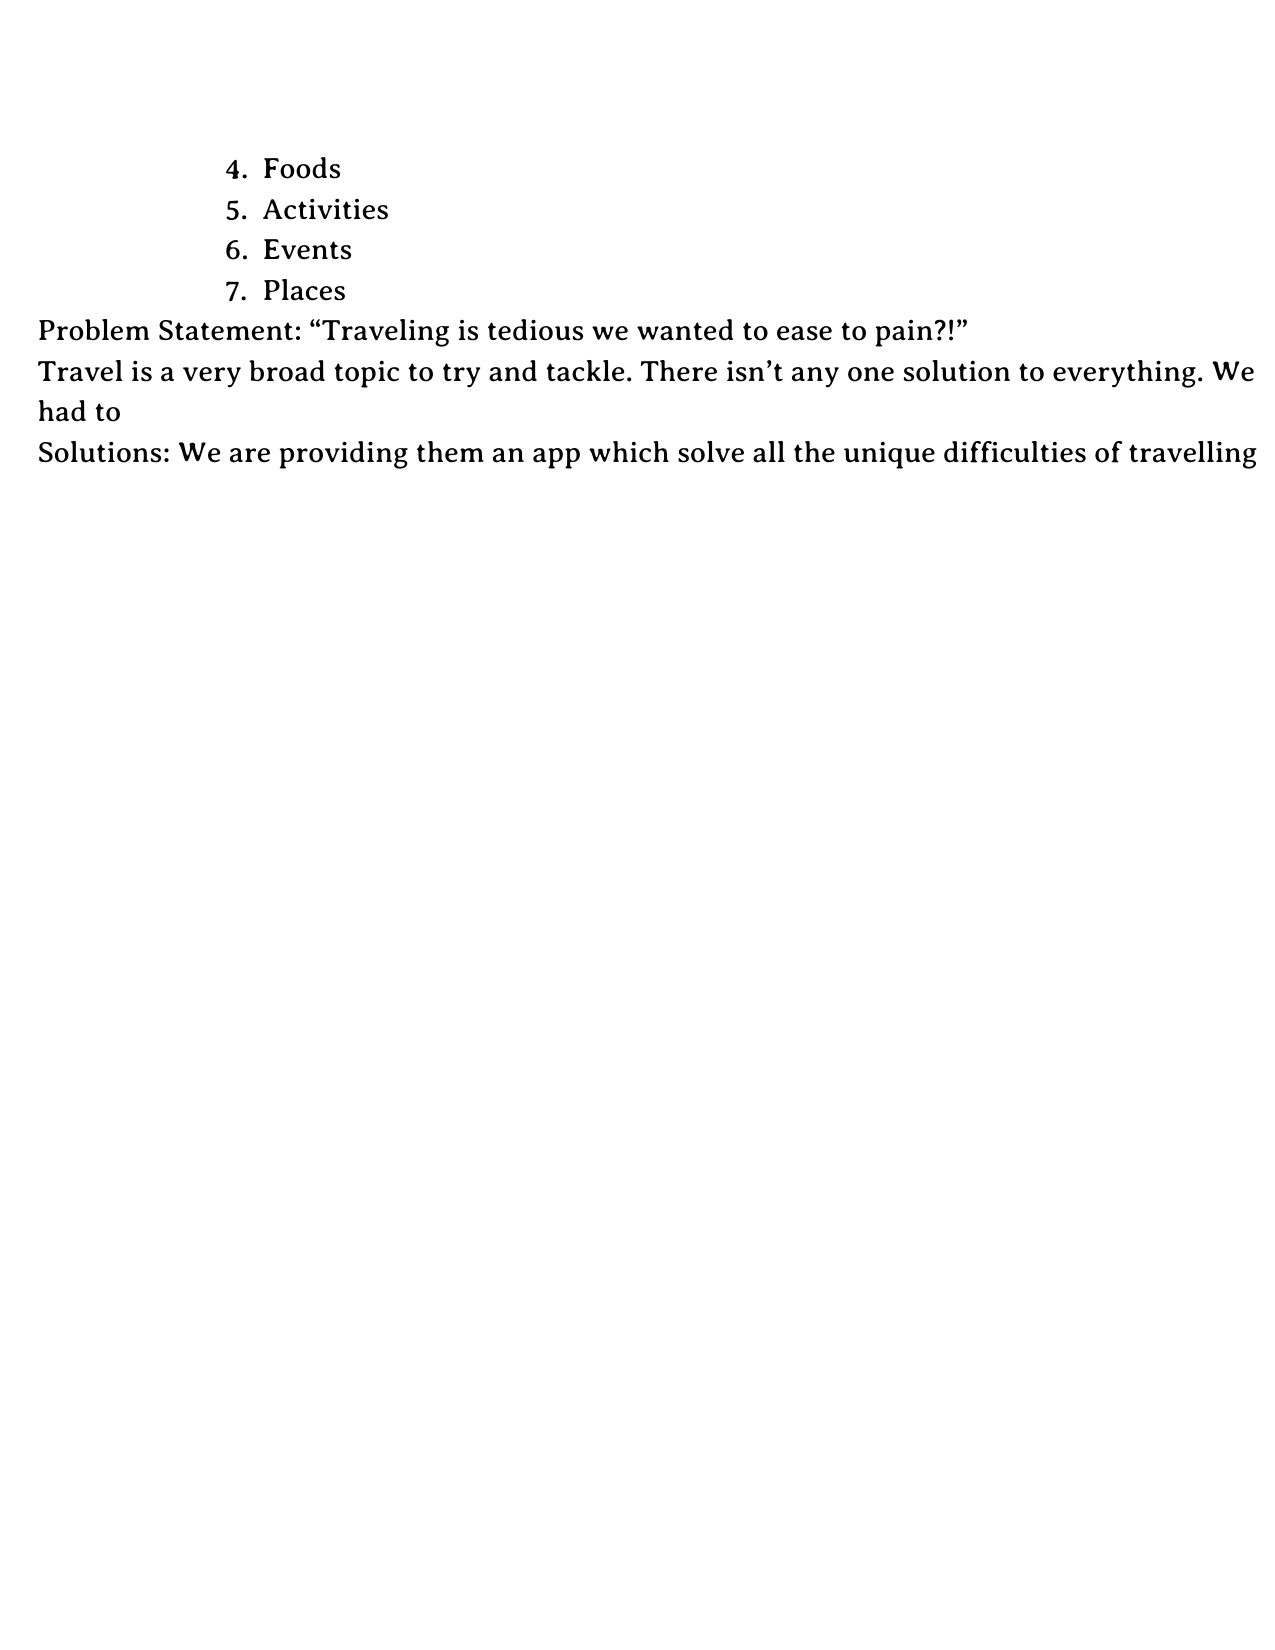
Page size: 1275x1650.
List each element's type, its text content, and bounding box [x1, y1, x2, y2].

text Travel is a very broad topic to try and tackle. There isn’t any one solution to everything. We had to [37, 353, 1275, 428]
list Activities [225, 191, 1275, 226]
list Events [225, 231, 1275, 266]
text Solutions: We are providing them an app which solve all the unique difficulties of travelling [37, 434, 1275, 469]
list Places [225, 272, 1275, 307]
list Foods [225, 150, 1275, 185]
text Problem Statement: “Traveling is tedious we wanted to ease to pain?!” [37, 312, 1275, 347]
